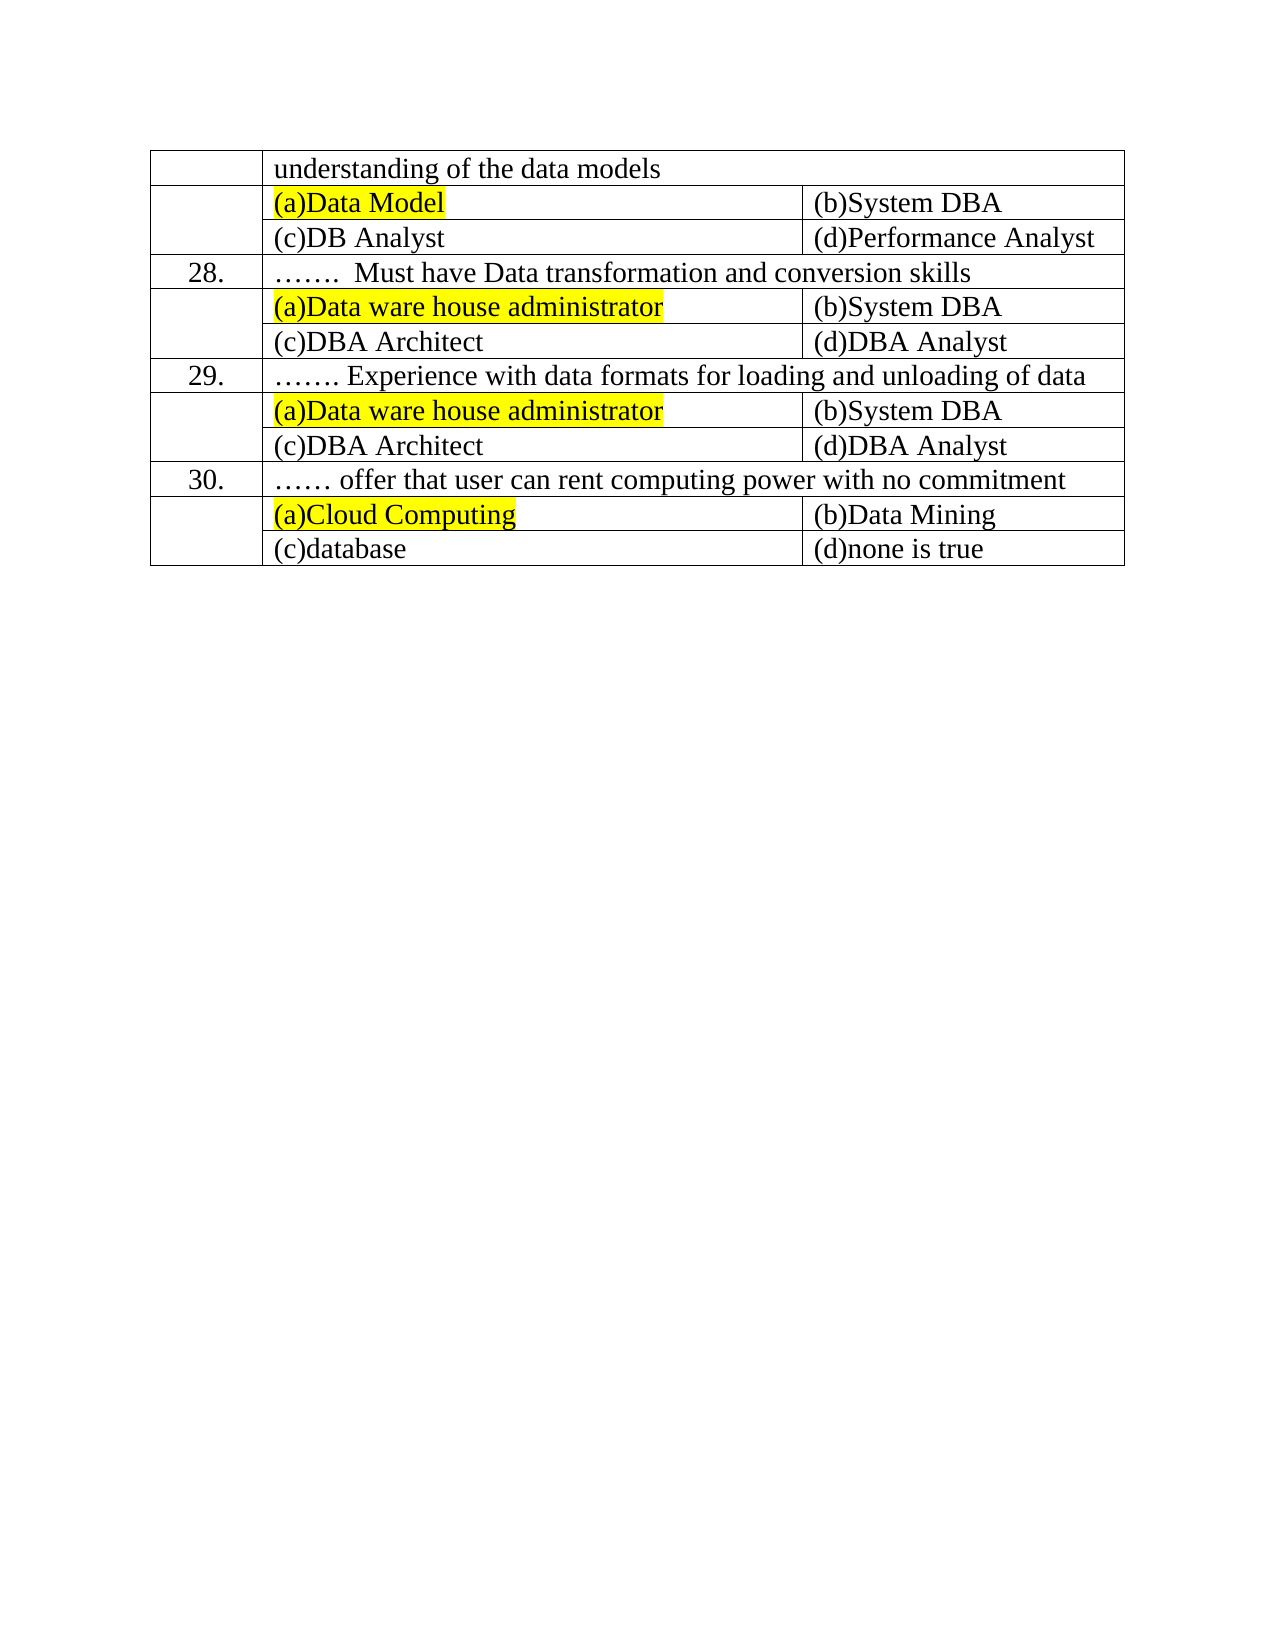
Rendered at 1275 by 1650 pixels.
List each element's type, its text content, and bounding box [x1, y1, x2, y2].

table_cell [151, 255, 162, 288]
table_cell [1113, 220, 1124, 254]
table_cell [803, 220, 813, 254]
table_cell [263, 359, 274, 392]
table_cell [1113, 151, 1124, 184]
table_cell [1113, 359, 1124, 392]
table_cell [251, 359, 262, 392]
table_cell [151, 289, 262, 357]
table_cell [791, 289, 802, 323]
table_cell [151, 462, 162, 496]
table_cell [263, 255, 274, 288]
table_cell [251, 255, 262, 288]
table_cell [251, 462, 262, 496]
table_cell [151, 151, 262, 184]
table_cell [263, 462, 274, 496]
table_cell [151, 497, 262, 565]
table_cell [151, 359, 162, 392]
table_cell [151, 393, 262, 461]
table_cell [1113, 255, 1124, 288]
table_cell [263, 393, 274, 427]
table_cell [151, 186, 262, 254]
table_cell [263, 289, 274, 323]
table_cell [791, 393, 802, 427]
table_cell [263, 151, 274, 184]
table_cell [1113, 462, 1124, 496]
